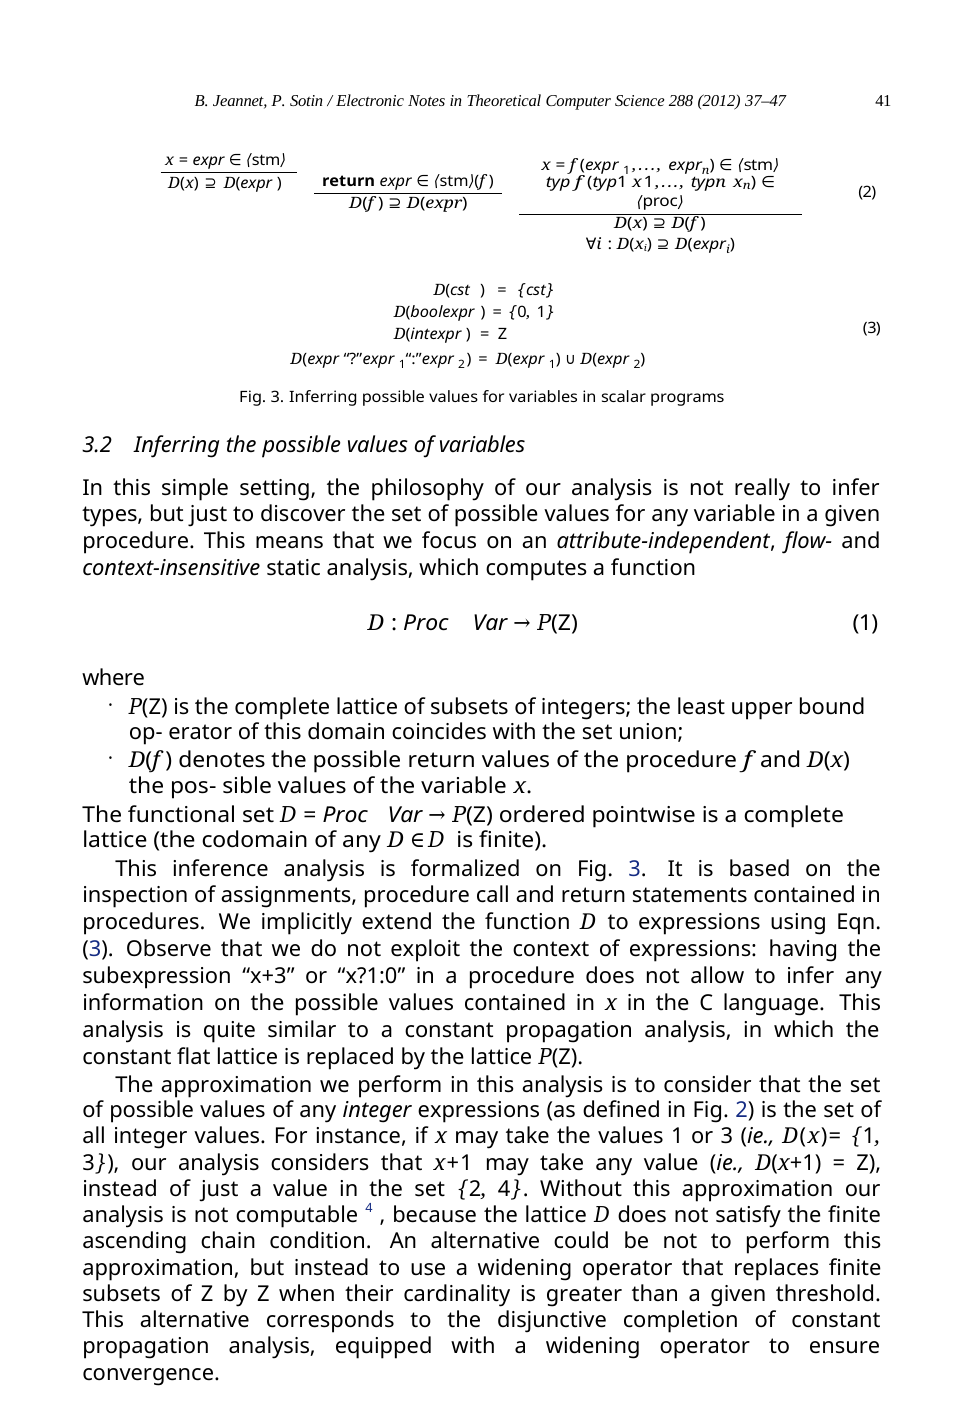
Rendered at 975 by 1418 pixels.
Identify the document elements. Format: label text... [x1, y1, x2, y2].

text typ f (typ1 x1,..., typn xn) ∈ ⟨proc⟩ [523, 174, 797, 213]
text This inference analysis is formalized on Fig. 3. It is based on the inspection of assignments, procedure call and return statements contained in procedures. We implicitly extend the function D to expressions using Eqn. (3). Observe that we do not exploit the context of expressions: having the subexpression “x+3” or “x?1:0” in a procedure does not allow to infer any information on the possible values contained in x in the C language. This analysis is quite similar to a constant propagation analysis, in which the constant flat lattice is replaced by the lattice P(Z). [82, 856, 881, 1070]
text x = expr ∈ ⟨stm⟩ [165, 148, 293, 170]
text D(x) ⊇ D(f ) [523, 215, 797, 232]
list D(f ) denotes the possible return values of the procedure f and D(x) the pos- sible values of the variable x. [108, 746, 881, 799]
text D(x) ⊇ D(expr ) [168, 173, 293, 193]
text ∀i : D(xi) ⊇ D(expri) [523, 232, 797, 253]
text D(f ) ⊇ D(expr) [318, 194, 498, 213]
text x = f (expr 1,..., exprn) ∈ ⟨stm⟩ [523, 154, 797, 174]
list P(Z) is the complete lattice of subsets of integers; the least upper bound op- erator of this domain coincides with the set union; [108, 693, 881, 746]
text The approximation we perform in this analysis is to consider that the set of possible values of any integer expressions (as defined in Fig. 2) is the set of all integer values. For instance, if x may take the values 1 or 3 (ie., D(x)= {1, 3}), our analysis considers that x+1 may take any value (ie., D(x+1) = Z), instead of just a value in the set {2, 4}. Without this approximation our analysis is not computable 4 , because the lattice D does not satisfy the finite ascending chain condition. An alternative could be not to perform this approximation, but instead to use a widening operator that replaces finite subsets of Z by Z when their cardinality is greater than a given threshold. This alternative corresponds to the disjunctive completion of constant propagation analysis, equipped with a widening operator to ensure convergence. [82, 1071, 881, 1386]
text return expr ∈ ⟨stm⟩(f ) [318, 170, 498, 191]
text D : Proc Var → P(Z) (1) [367, 607, 904, 637]
text D(cst ) = {cst} D(boolexpr ) = {0, 1} D(intexpr ) = Z [393, 279, 555, 344]
list Inferring the possible values of variables [82, 429, 904, 459]
text (3) [676, 317, 881, 338]
text Fig. 3. Inferring possible values for variables in scalar programs [82, 386, 881, 407]
text The functional set D = Proc Var → P(Z) ordered pointwise is a complete lattice (the codomain of any D ∈D is finite). [82, 801, 881, 854]
text where [82, 661, 904, 691]
text In this simple setting, the philosophy of our analysis is not really to infer types, but just to discover the set of possible values for any variable in a given procedure. This means that we focus on an attribute-independent, flow- and context-insensitive static analysis, which computes a function [82, 474, 881, 582]
text (2) [858, 180, 904, 202]
text D(expr “?”expr 1“:”expr 2) = D(expr 1) ∪ D(expr 2) [290, 344, 672, 369]
